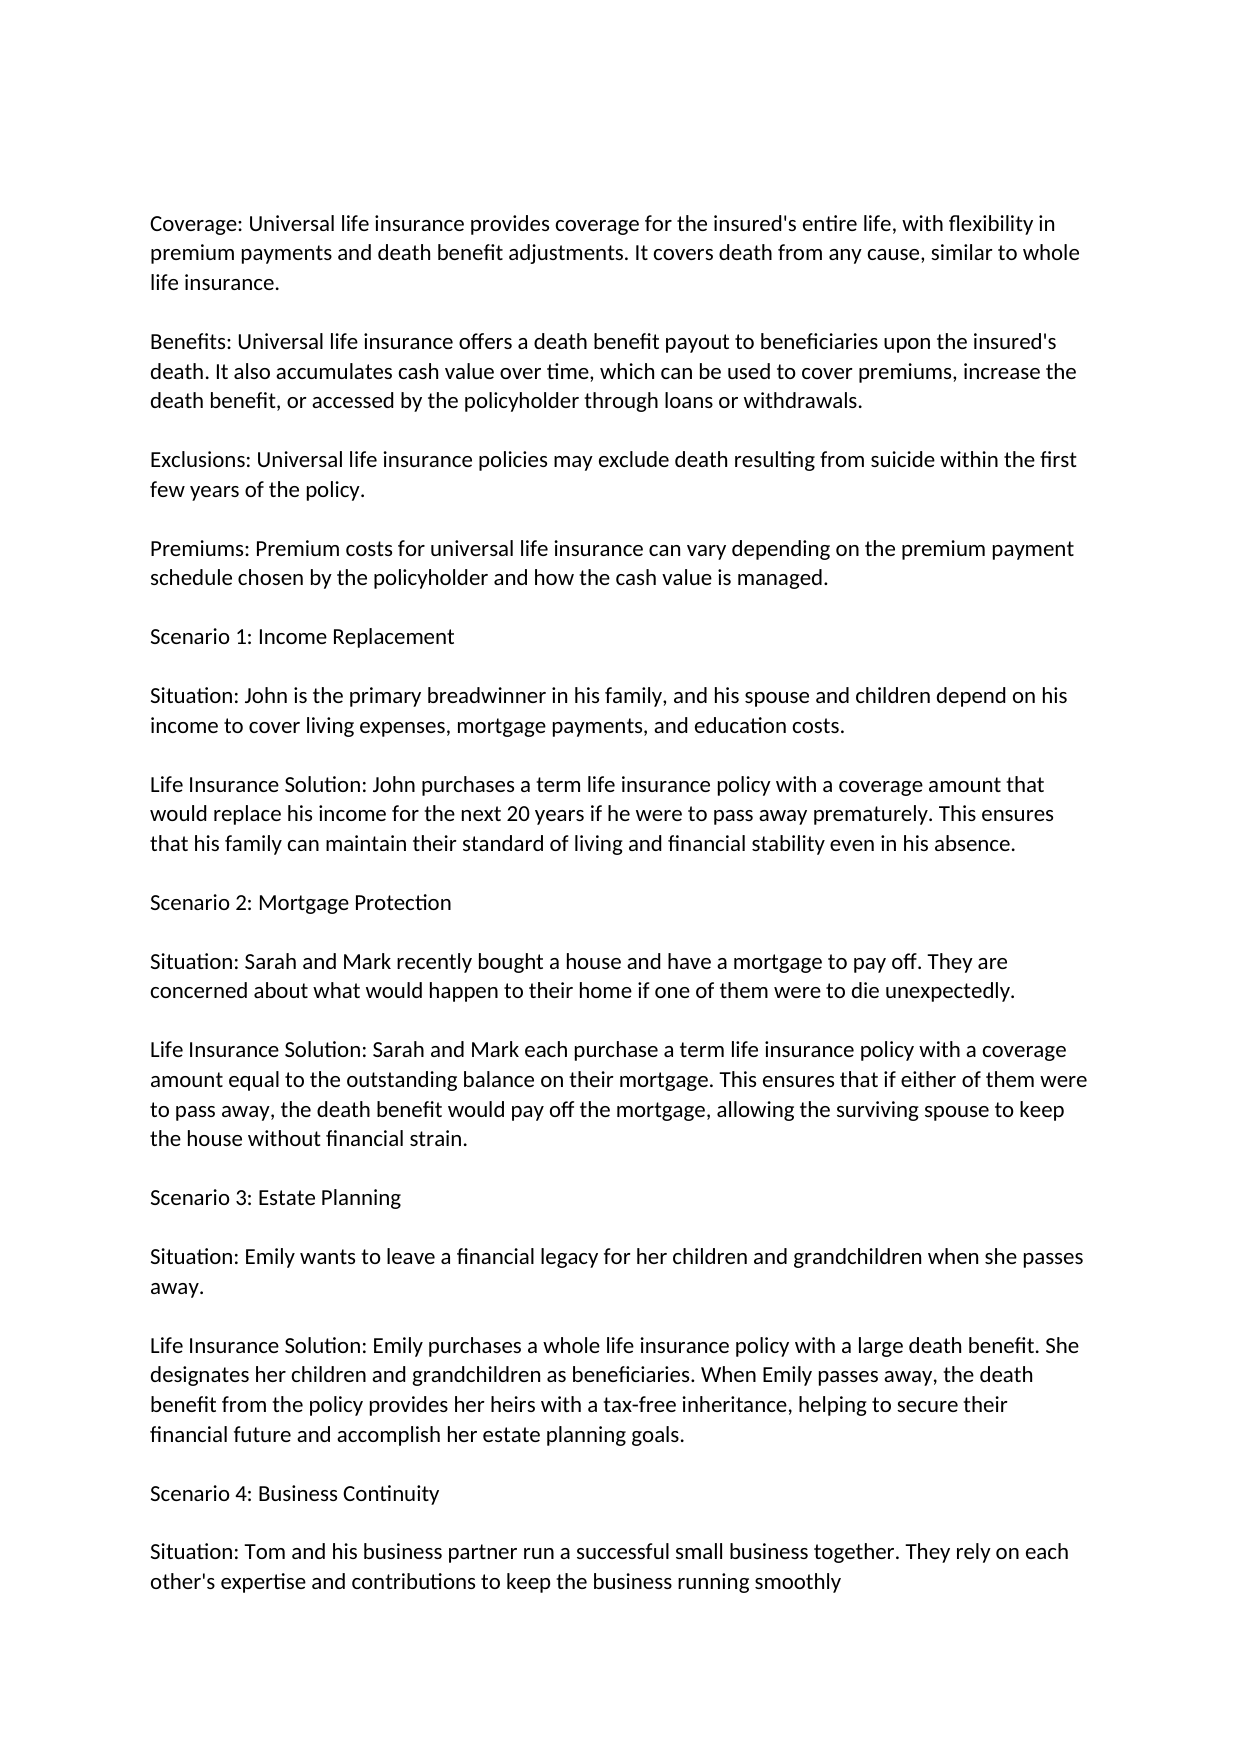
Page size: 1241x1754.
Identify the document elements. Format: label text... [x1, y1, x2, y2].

text Life Insurance Solution: Sarah and Mark each purchase a term life insurance policy with a coverage amount equal to the outstanding balance on their mortgage. This ensures that if either of them were to pass away, the death benefit would pay off the mortgage, allowing the surviving spouse to keep the house without financial strain. [150, 1035, 1090, 1152]
text Situation: John is the primary breadwinner in his family, and his spouse and children depend on his income to cover living expenses, mortgage payments, and education costs. [150, 681, 1090, 739]
text Scenario 4: Business Continuity [150, 1479, 1090, 1507]
text Situation: Sarah and Mark recently bought a house and have a mortgage to pay off. They are concerned about what would happen to their home if one of them were to die unexpectedly. [150, 947, 1090, 1004]
text Coverage: Universal life insurance provides coverage for the insured's entire life, with flexibility in premium payments and death benefit adjustments. It covers death from any cause, similar to whole life insurance. [150, 209, 1090, 296]
text Premiums: Premium costs for universal life insurance can vary depending on the premium payment schedule chosen by the policyholder and how the cash value is managed. [150, 534, 1090, 592]
text Situation: Tom and his business partner run a successful small business together. They rely on each other's expertise and contributions to keep the business running smoothly [150, 1537, 1090, 1595]
text Situation: Emily wants to leave a financial legacy for her children and grandchildren when she passes away. [150, 1242, 1090, 1300]
text Scenario 1: Income Replacement [150, 622, 1090, 650]
text Life Insurance Solution: Emily purchases a whole life insurance policy with a large death benefit. She designates her children and grandchildren as beneficiaries. When Emily passes away, the death benefit from the policy provides her heirs with a tax-free inheritance, helping to secure their financial future and accomplish her estate planning goals. [150, 1331, 1090, 1448]
text Exclusions: Universal life insurance policies may exclude death resulting from suicide within the first few years of the policy. [150, 445, 1090, 503]
text Scenario 2: Mortgage Protection [150, 888, 1090, 916]
text Scenario 3: Estate Planning [150, 1183, 1090, 1211]
text Life Insurance Solution: John purchases a term life insurance policy with a coverage amount that would replace his income for the next 20 years if he were to pass away prematurely. This ensures that his family can maintain their standard of living and financial stability even in his absence. [150, 770, 1090, 857]
text Benefits: Universal life insurance offers a death benefit payout to beneficiaries upon the insured's death. It also accumulates cash value over time, which can be used to cover premiums, increase the death benefit, or accessed by the policyholder through loans or withdrawals. [150, 327, 1090, 414]
